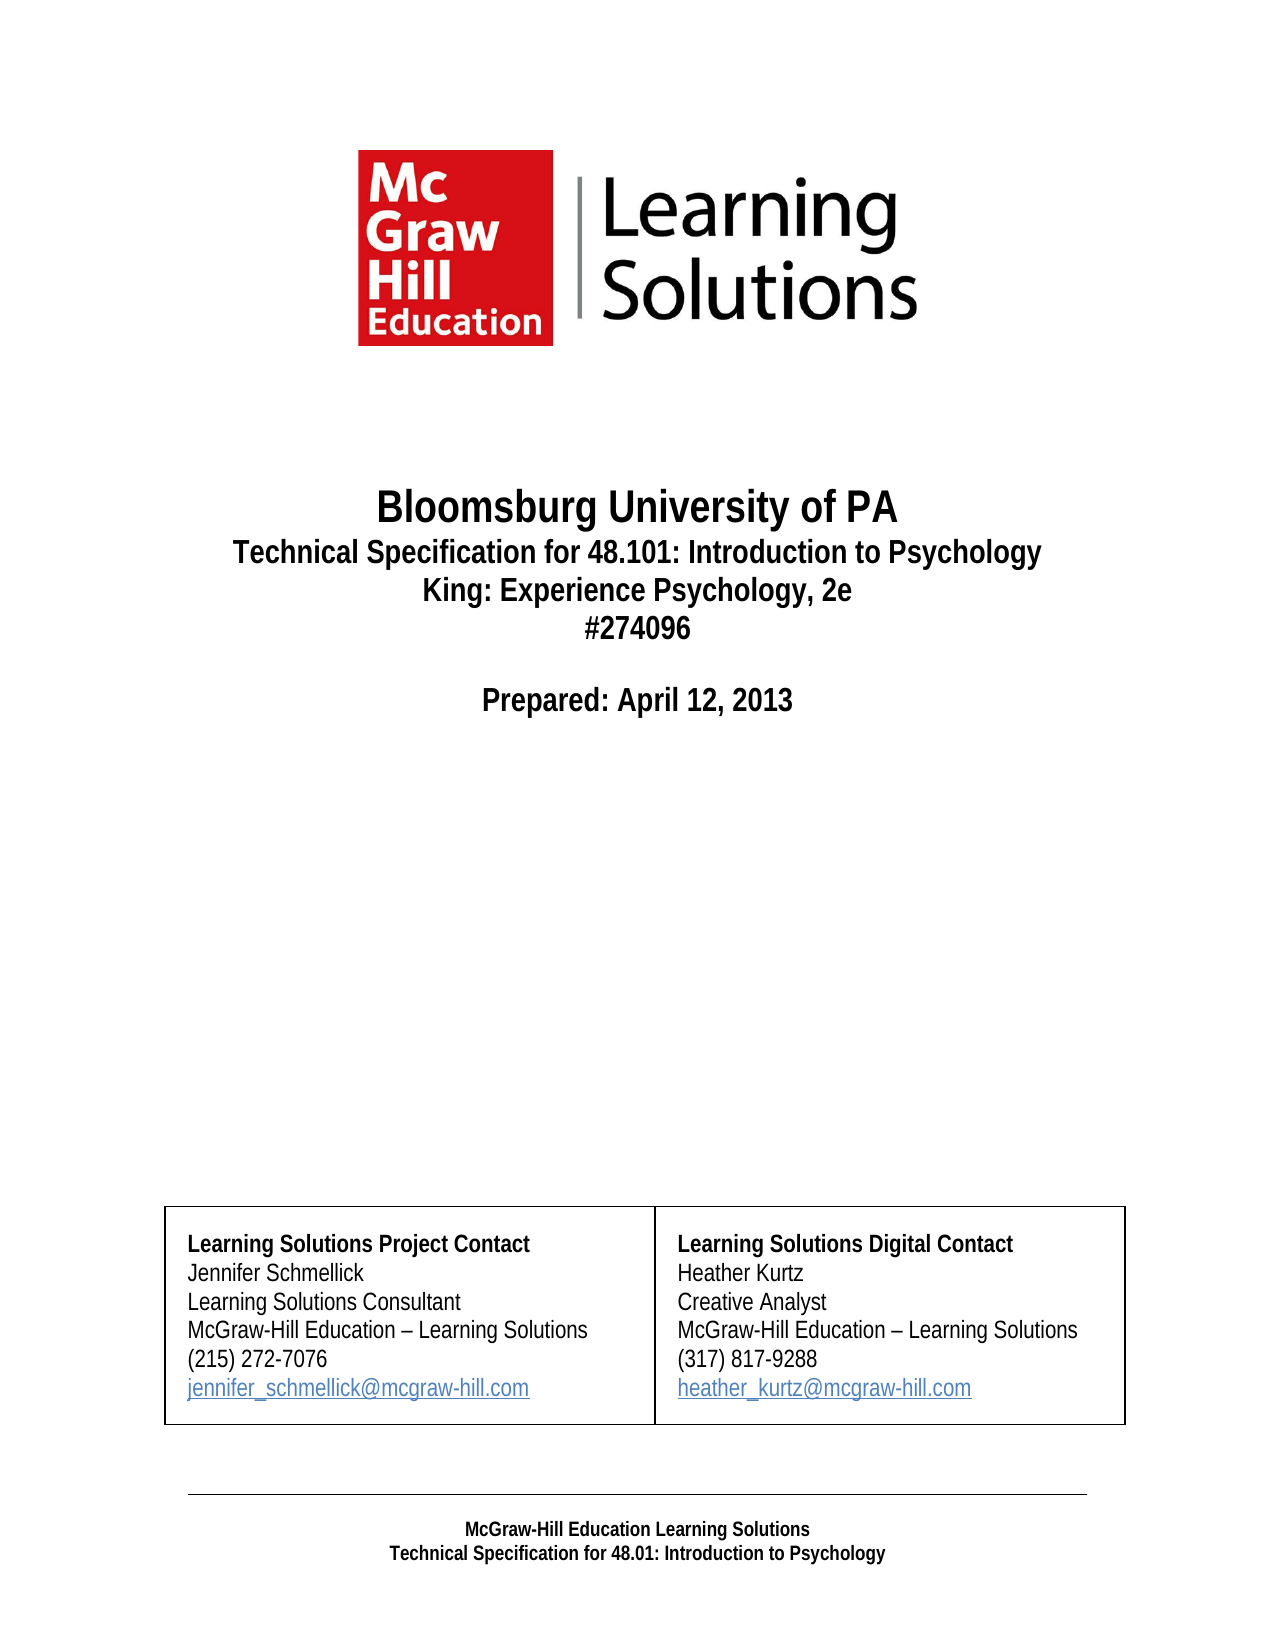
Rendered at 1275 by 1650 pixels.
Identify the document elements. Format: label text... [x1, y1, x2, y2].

text Prepared: April 12, 2013 [187, 680, 1087, 718]
table_header Learning Solutions Digital Contact Heather Kurtz Creative Analyst McGraw-Hill Education – Learning Solutions (317) 817-9288 heather_kurtz@mcgraw-hill.com [656, 1207, 1124, 1424]
text King: Experience Psychology, 2e [187, 570, 1087, 609]
text Bloomsburg University of PA [187, 479, 1087, 532]
text #274096 [187, 609, 1087, 647]
table_header Learning Solutions Project Contact Jennifer Schmellick Learning Solutions Consultant McGraw-Hill Education – Learning Solutions (215) 272-7076 jennifer_schmellick@mcgraw-hill.com [166, 1207, 654, 1424]
picture [358, 150, 917, 346]
text Technical Specification for 48.101: Introduction to Psychology [187, 532, 1087, 570]
